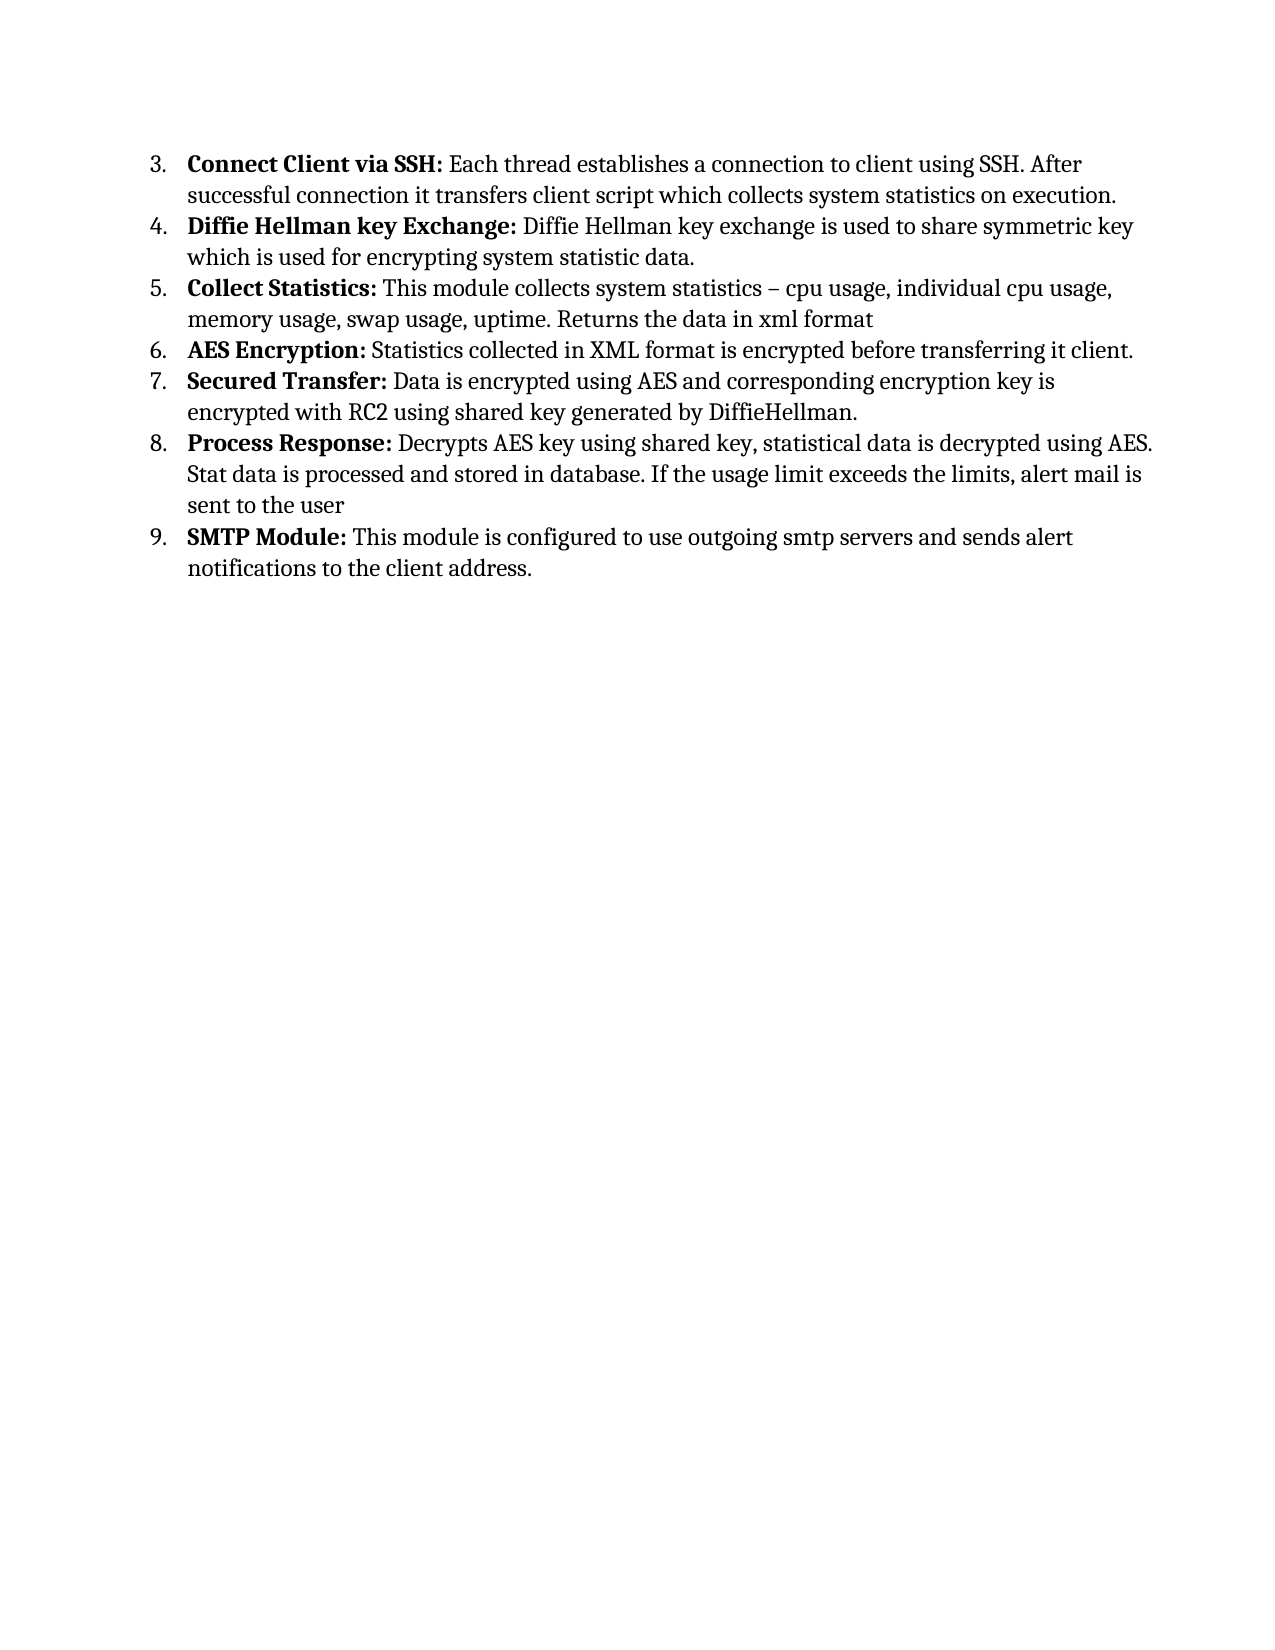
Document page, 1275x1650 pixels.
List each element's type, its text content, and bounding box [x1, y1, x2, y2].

list SMTP Module: This module is configured to use outgoing smtp servers and sends alert notifications to the client address. [150, 522, 1153, 582]
list Collect Statistics: This module collects system statistics – cpu usage, individual cpu usage, memory usage, swap usage, uptime. Returns the data in xml format [150, 274, 1153, 334]
list Secured Transfer: Data is encrypted using AES and corresponding encryption key is encrypted with RC2 using shared key generated by DiffieHellman. [150, 367, 1153, 427]
list Connect Client via SSH: Each thread establishes a connection to client using SSH. After successful connection it transfers client script which collects system statistics on execution. [150, 150, 1153, 210]
list Process Response: Decrypts AES key using shared key, statistical data is decrypted using AES. Stat data is processed and stored in database. If the usage limit exceeds the limits, alert mail is sent to the user [150, 429, 1153, 520]
list AES Encryption: Statistics collected in XML format is encrypted before transferring it client. [150, 336, 1153, 365]
list Diffie Hellman key Exchange: Diffie Hellman key exchange is used to share symmetric key which is used for encrypting system statistic data. [150, 212, 1153, 272]
